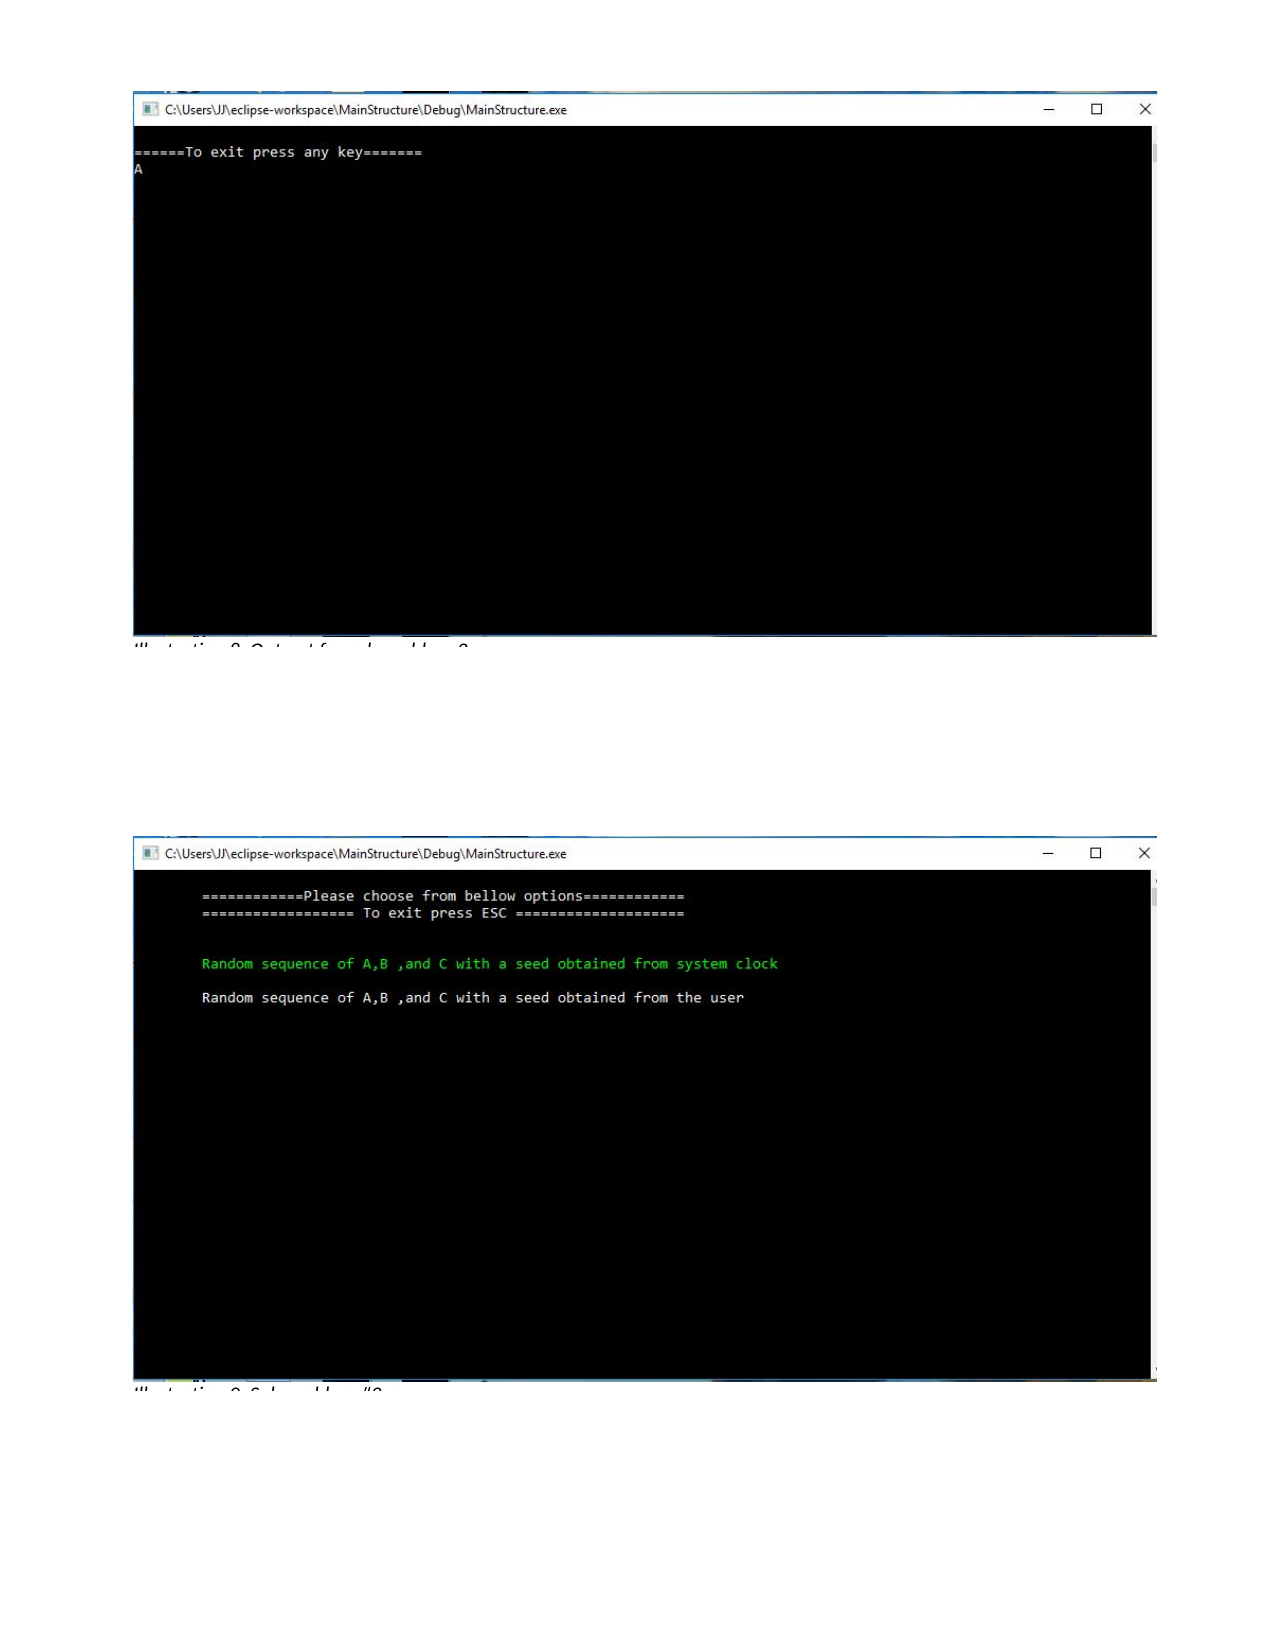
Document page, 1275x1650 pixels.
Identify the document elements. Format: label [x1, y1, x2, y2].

picture [132, 836, 1157, 1382]
picture [132, 91, 1158, 637]
